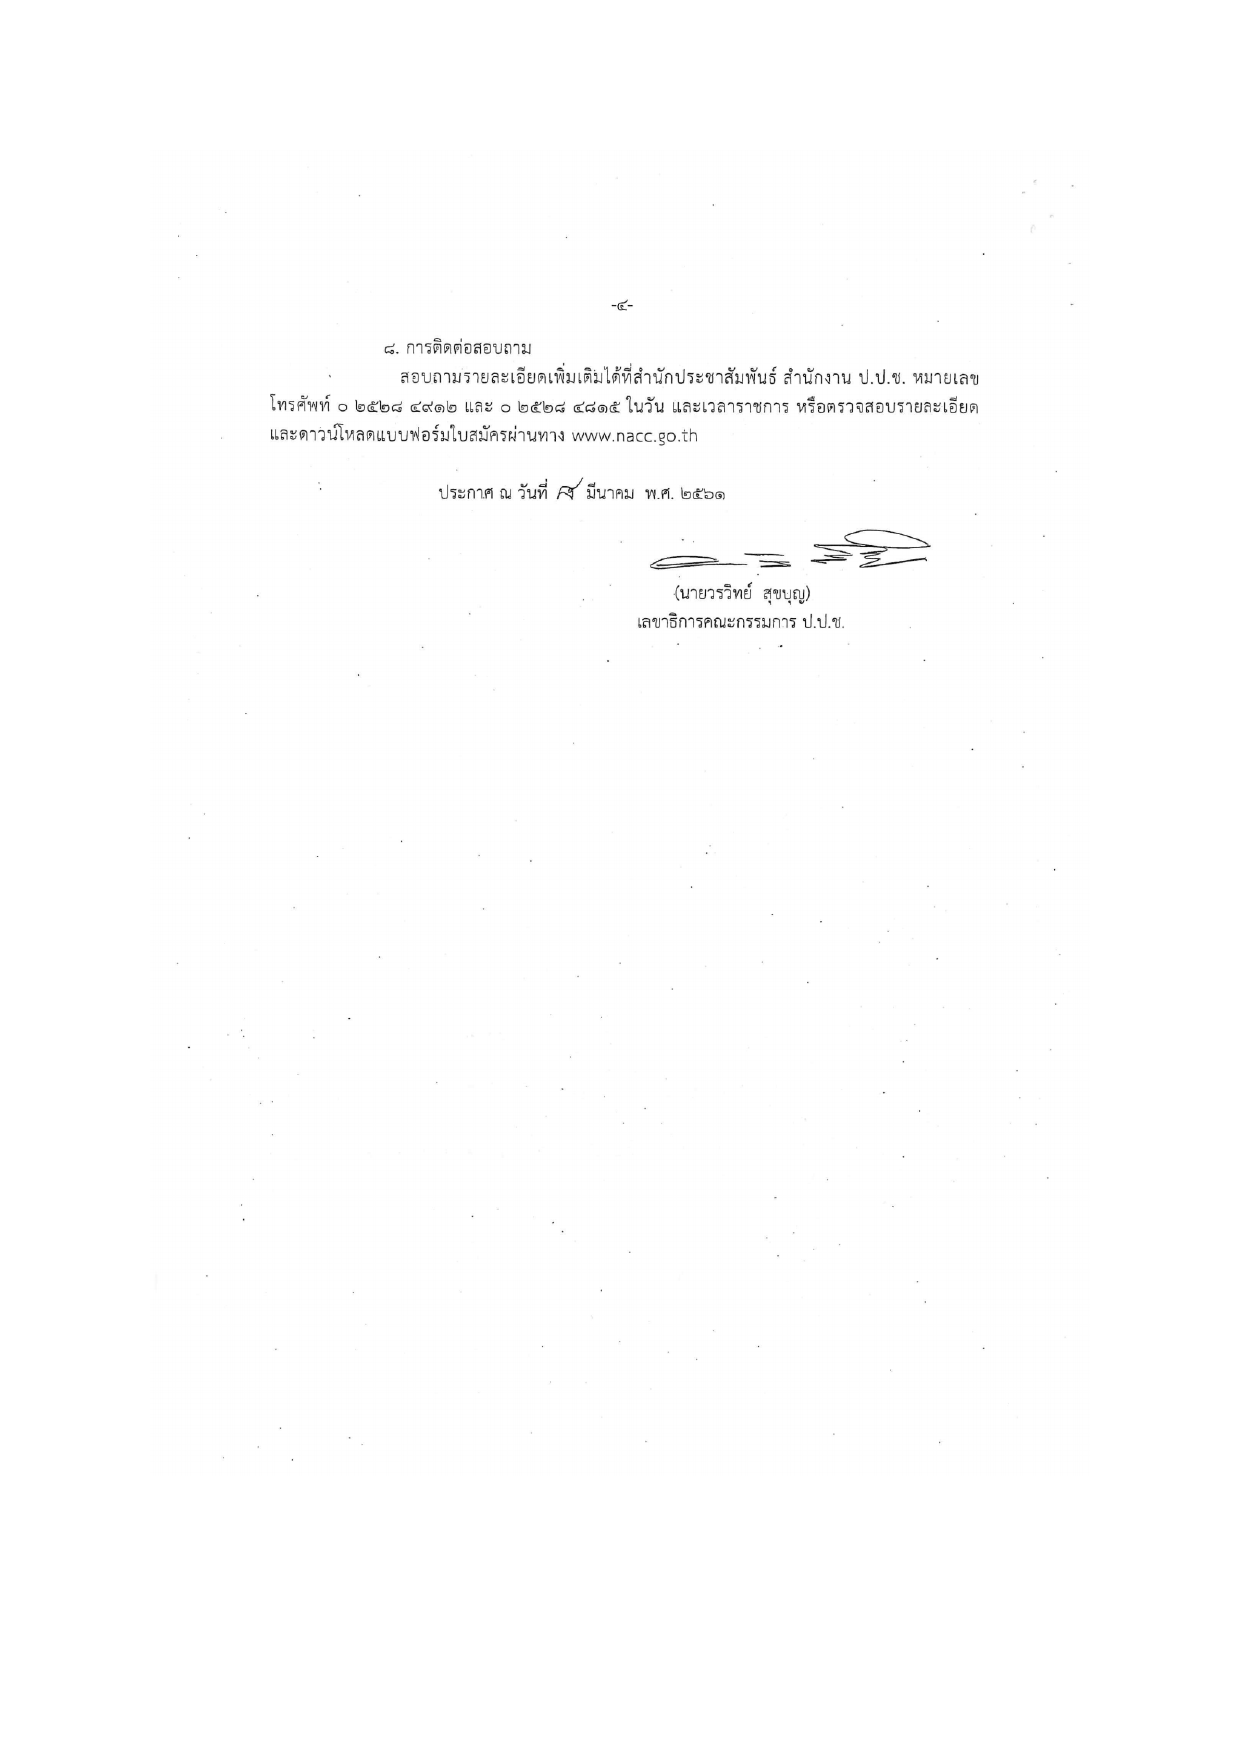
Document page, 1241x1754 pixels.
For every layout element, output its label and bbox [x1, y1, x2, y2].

picture [150, 150, 1091, 1476]
